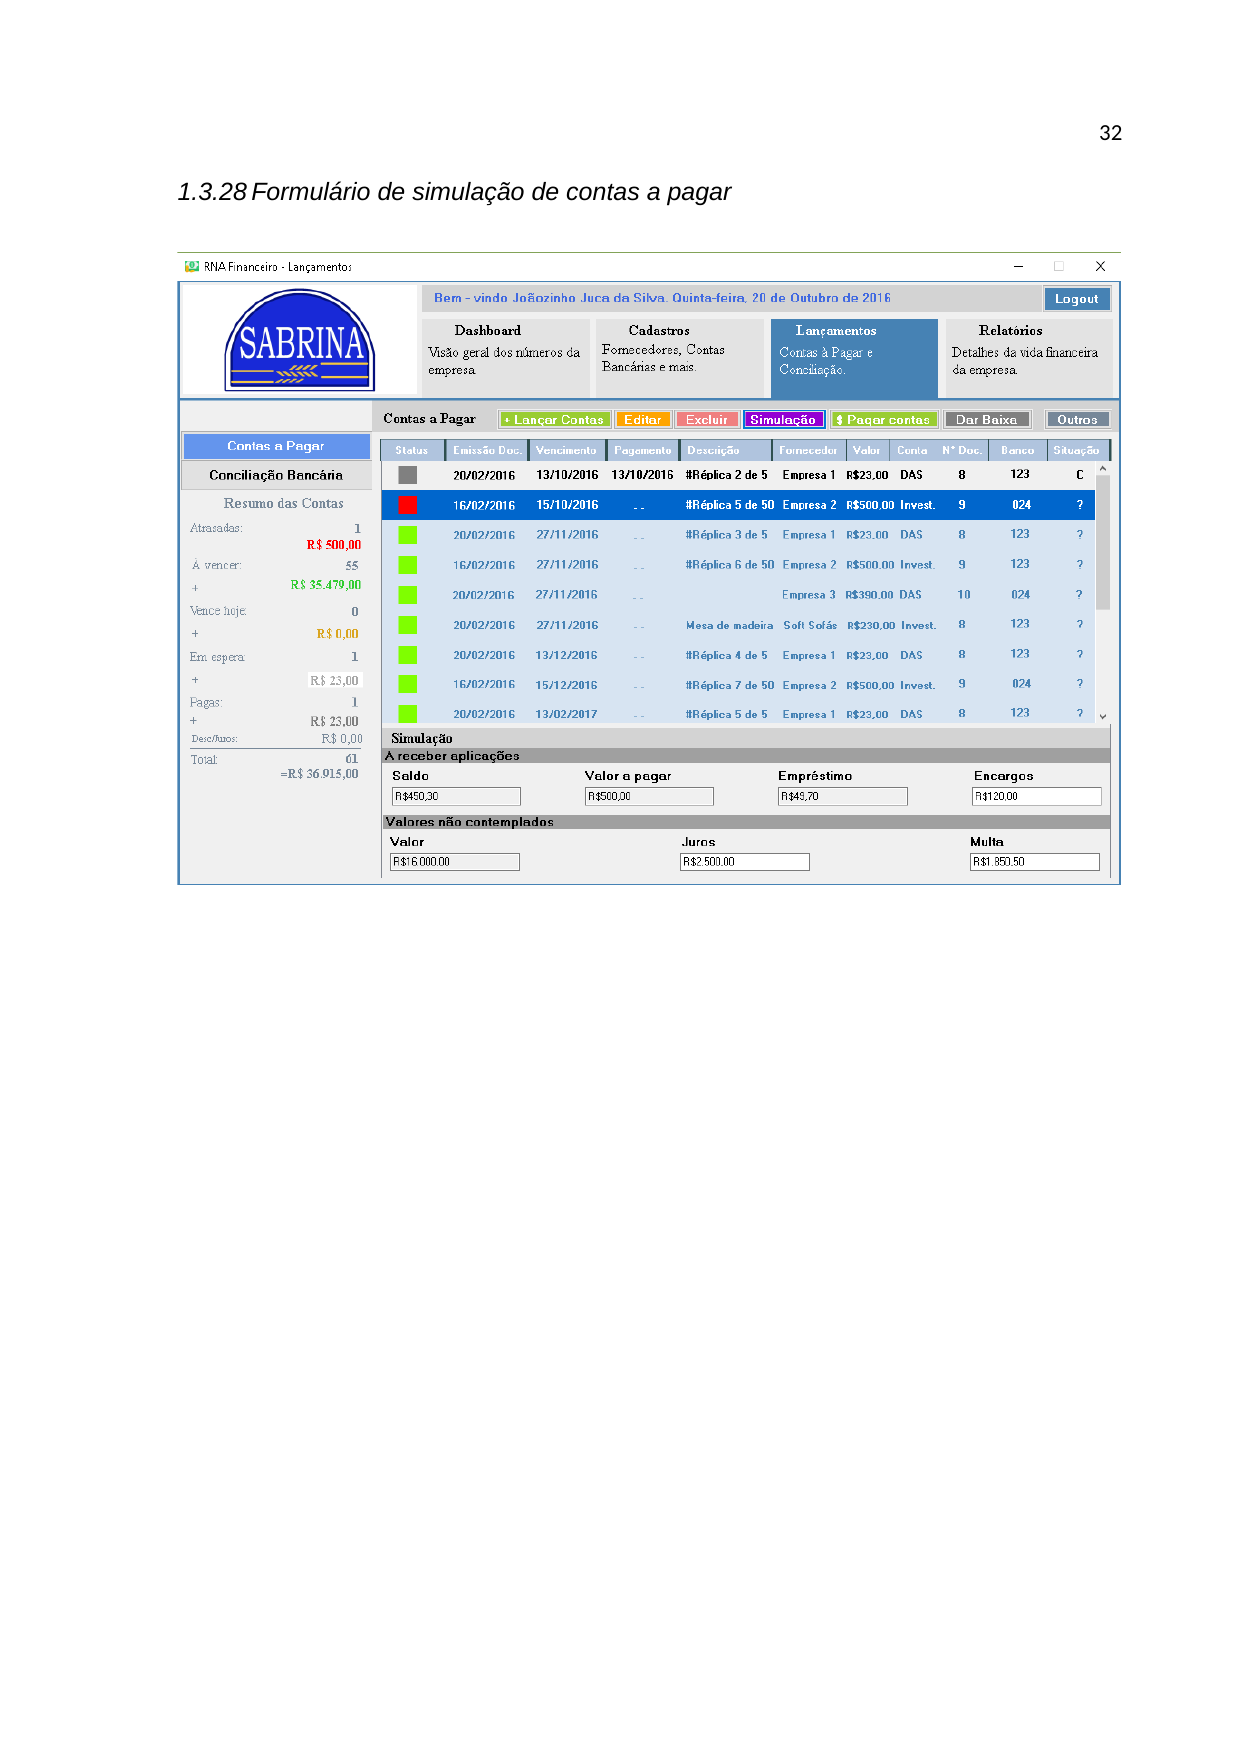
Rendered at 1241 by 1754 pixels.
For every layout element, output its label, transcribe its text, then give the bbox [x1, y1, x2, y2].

picture [177, 252, 1121, 885]
subtitle Formulário de simulação de contas a pagar [177, 177, 1122, 206]
